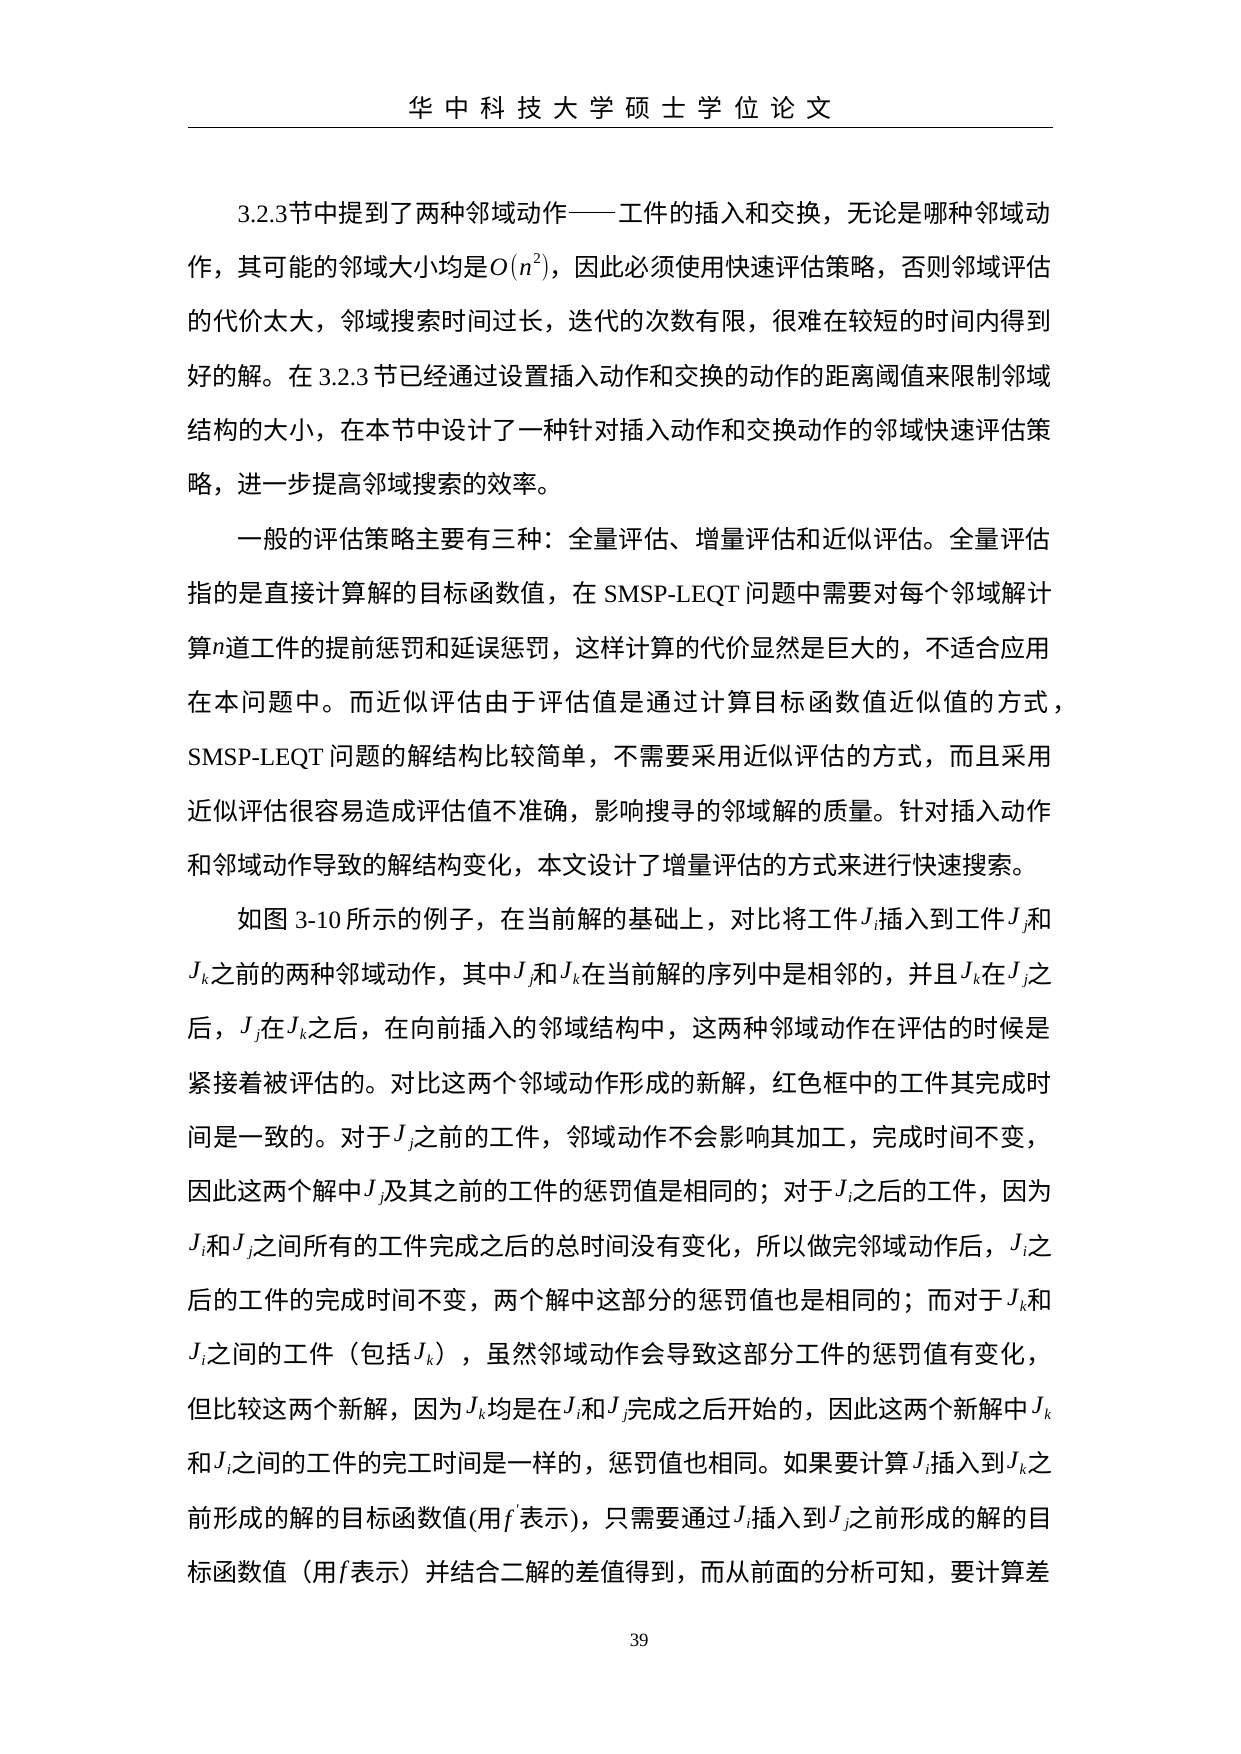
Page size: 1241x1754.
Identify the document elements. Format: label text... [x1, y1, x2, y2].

text 一般的评估策略主要有三种：全量评估、增量评估和近似评估。全量评估指的是直接计算解的目标函数值，在SMSP-LEQT问题中需要对每个邻域解计算道工件的提前惩罚和延误惩罚，这样计算的代价显然是巨大的，不适合应用在本问题中。而近似评估由于评估值是通过计算目标函数值近似值的方式，SMSP-LEQT问题的解结构比较简单，不需要采用近似评估的方式，而且采用近似评估很容易造成评估值不准确，影响搜寻的邻域解的质量。针对插入动作和邻域动作导致的解结构变化，本文设计了增量评估的方式来进行快速搜索。 [187, 519, 1053, 882]
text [187, 900, 1053, 1589]
text 3.2.3节中提到了两种邻域动作——工件的插入和交换，无论是哪种邻域动作，其可能的邻域大小均是，因此必须使用快速评估策略，否则邻域评估的代价太大，邻域搜索时间过长，迭代的次数有限，很难在较短的时间内得到好的解。在3.2.3节已经通过设置插入动作和交换的动作的距离阈值来限制邻域结构的大小，在本节中设计了一种针对插入动作和交换动作的邻域快速评估策略，进一步提高邻域搜索的效率。 [187, 193, 1053, 501]
